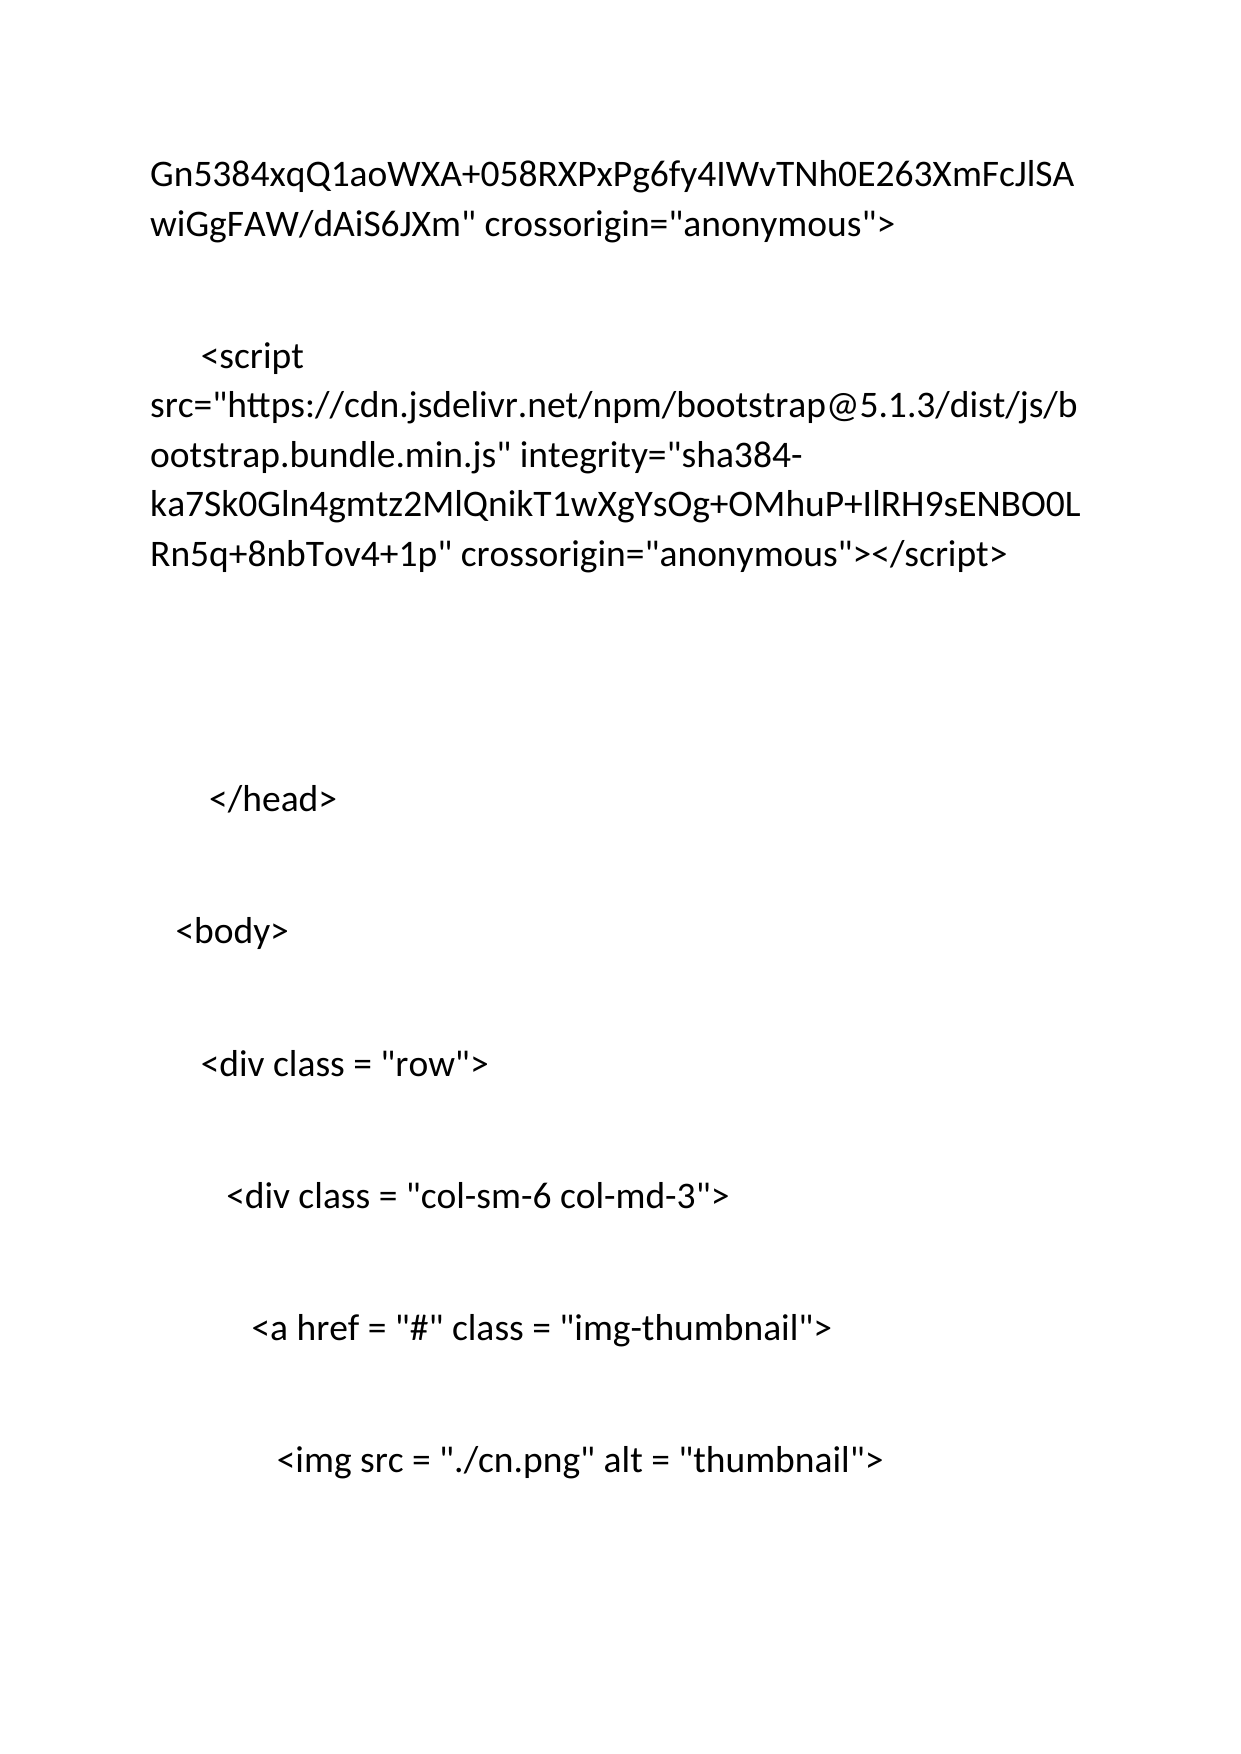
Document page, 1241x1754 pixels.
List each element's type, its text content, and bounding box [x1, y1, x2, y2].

text <a href = "#" class = "img-thumbnail"> [150, 1304, 1090, 1350]
text <img src = "./cn.png" alt = "thumbnail"> [150, 1436, 1090, 1482]
text <body> [150, 907, 1090, 953]
text </head> [150, 775, 1090, 821]
text <script src="https://cdn.jsdelivr.net/npm/bootstrap@5.1.3/dist/js/bootstrap.bundle.min.js" integrity="sha384-ka7Sk0Gln4gmtz2MlQnikT1wXgYsOg+OMhuP+IlRH9sENBO0LRn5q+8nbTov4+1p" crossorigin="anonymous"></script> [150, 332, 1090, 576]
text <div class = "col-sm-6 col-md-3"> [150, 1172, 1090, 1218]
text <div class = "row"> [150, 1039, 1090, 1085]
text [150, 150, 1090, 245]
